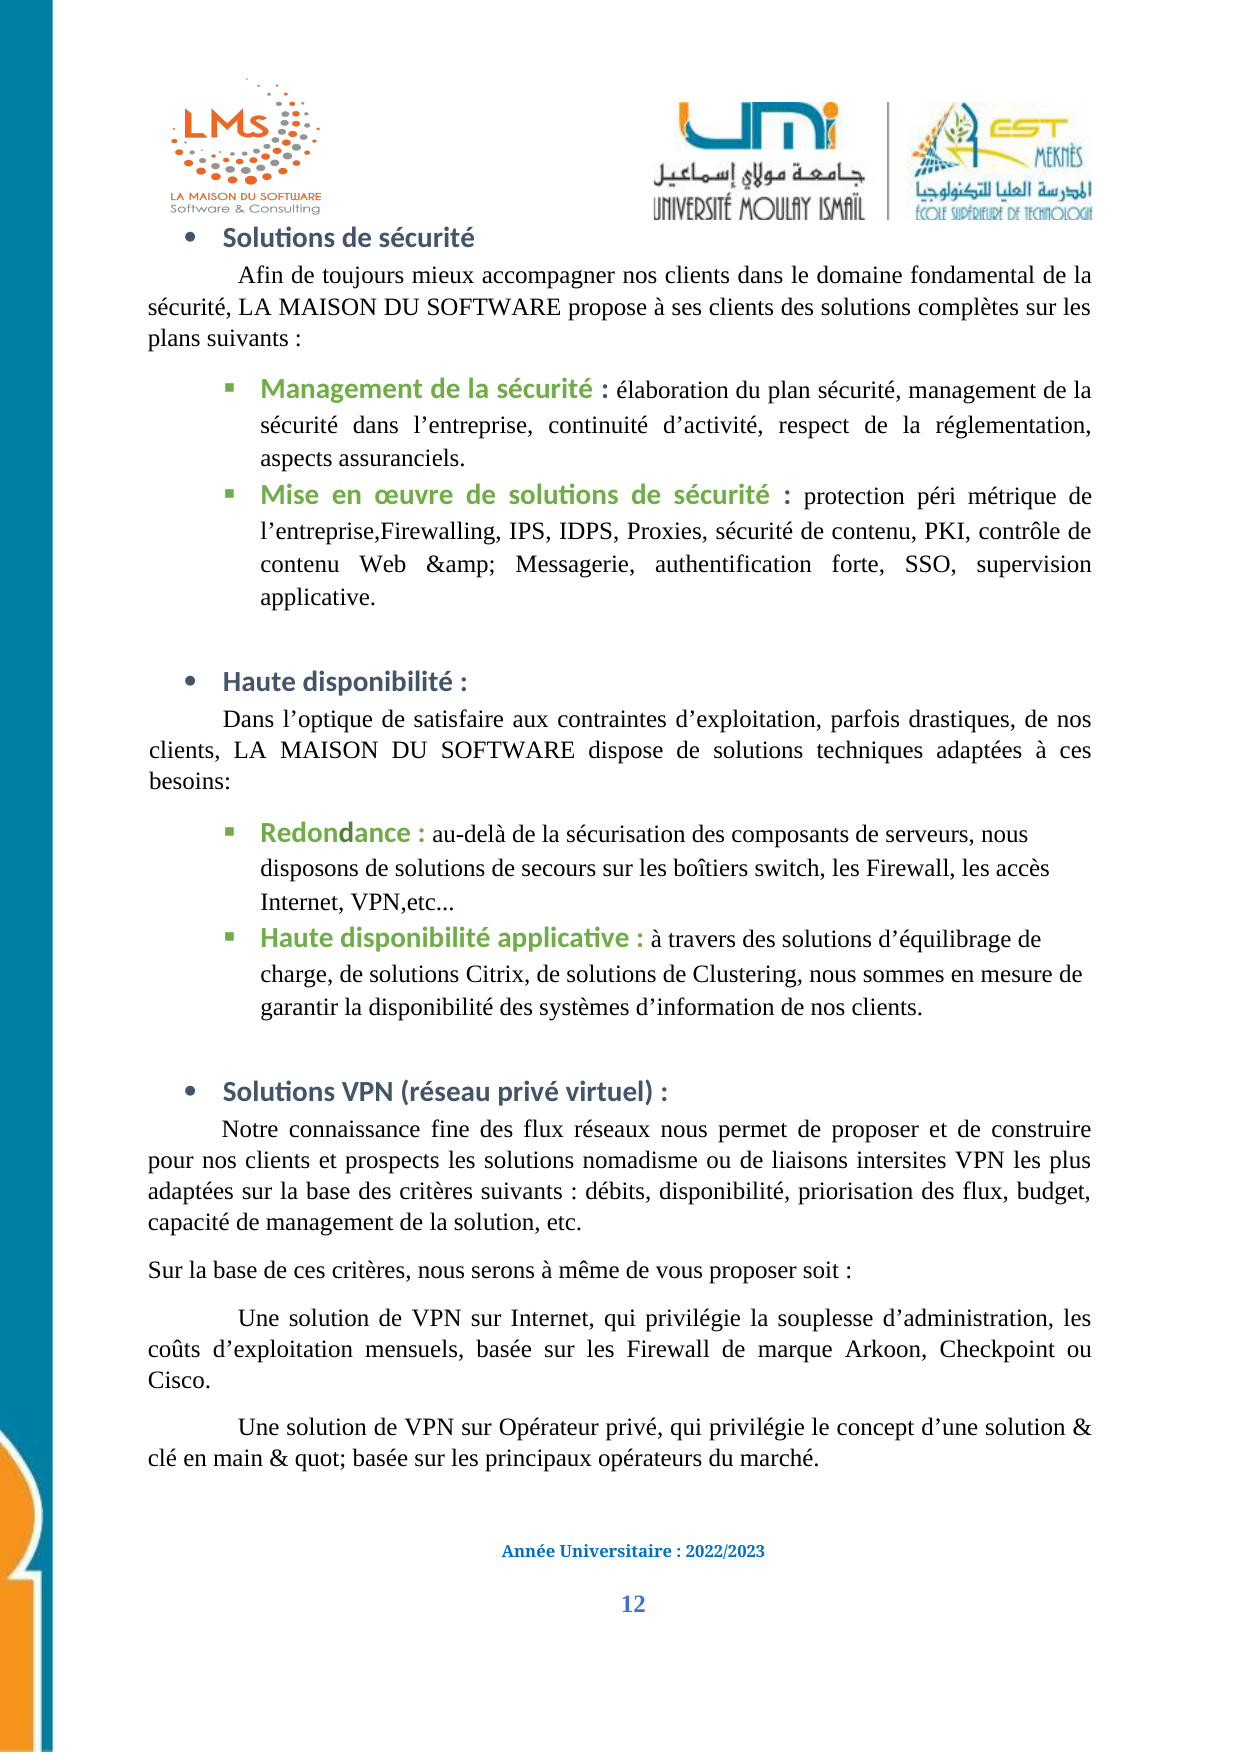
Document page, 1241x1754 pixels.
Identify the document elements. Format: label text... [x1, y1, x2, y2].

picture [147, 73, 344, 220]
text Afin de toujours mieux accompagner nos clients dans le domaine fondamental de la sécurité, LA MAISON DU SOFTWARE propose à ses clients des solutions complètes sur les plans suivants : [148, 261, 1093, 351]
list Solutions de sécurité [185, 219, 1093, 255]
list Solutions VPN (réseau privé virtuel) : [185, 1073, 1093, 1109]
list Management de la sécurité : élaboration du plan sécurité, management de la sécurité dans l’entreprise, continuité d’activité, respect de la réglementation, aspects assuranciels. [223, 370, 1093, 472]
text Une solution de VPN sur Internet, qui privilégie la souplesse d’administration, les coûts d’exploitation mensuels, basée sur les Firewall de marque Arkoon, Checkpoint ou Cisco. [148, 1303, 1093, 1393]
text Sur la base de ces critères, nous serons à même de vous proposer soit : [148, 1255, 1093, 1284]
list Mise en œuvre de solutions de sécurité : protection péri métrique de l’entreprise,Firewalling, IPS, IDPS, Proxies, sécurité de contenu, PKI, contrôle de contenu Web &amp; Messagerie, authentification forte, SSO, supervision applicative. [223, 476, 1093, 611]
text Une solution de VPN sur Opérateur privé, qui privilégie le concept d’une solution & clé en main & quot; basée sur les principaux opérateurs du marché. [148, 1412, 1093, 1472]
list Haute disponibilité : [185, 663, 1093, 698]
text Dans l’optique de satisfaire aux contraintes d’exploitation, parfois drastiques, de nos clients, LA MAISON DU SOFTWARE dispose de solutions techniques adaptées à ces besoins: [149, 704, 1093, 795]
list Haute disponibilité applicative : à travers des solutions d’équilibrage de charge, de solutions Citrix, de solutions de Clustering, nous sommes en mesure de garantir la disponibilité des systèmes d’information de nos clients. [223, 919, 1093, 1021]
text Notre connaissance fine des flux réseaux nous permet de proposer et de construire pour nos clients et prospects les solutions nomadisme ou de liaisons intersites VPN les plus adaptées sur la base des critères suivants : débits, disponibilité, priorisation des flux, budget, capacité de management de la solution, etc. [148, 1114, 1093, 1236]
picture [0, 1430, 53, 1752]
list Redondance : au-delà de la sécurisation des composants de serveurs, nous disposons de solutions de secours sur les boîtiers switch, les Firewall, les accès Internet, VPN,etc... [223, 814, 1093, 915]
